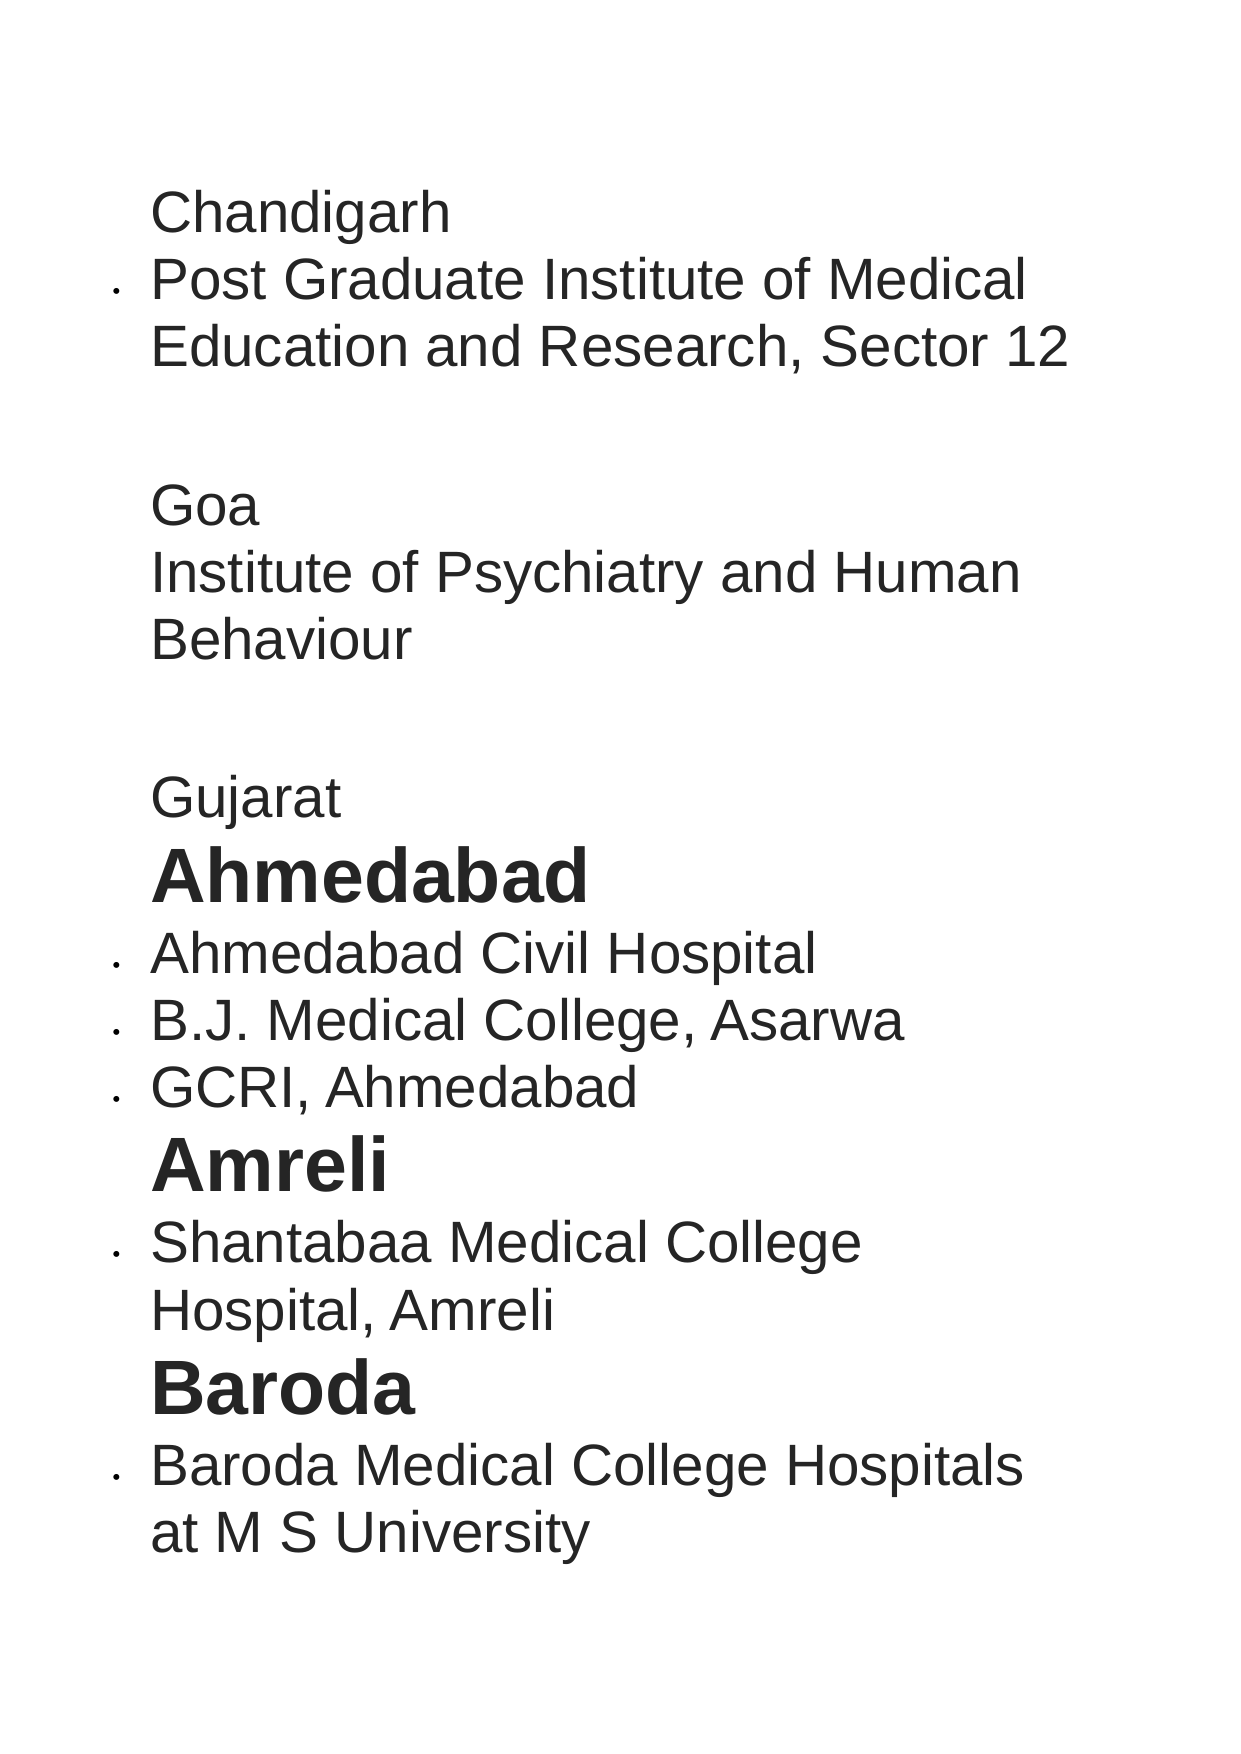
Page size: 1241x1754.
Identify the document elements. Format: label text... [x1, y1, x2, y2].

list Post Graduate Institute of Medical Education and Research, Sector 12 [112, 251, 1090, 385]
text Goa [150, 476, 1090, 543]
list Ahmedabad Civil Hospital [112, 924, 1090, 991]
text Baroda [150, 1348, 1090, 1437]
text Gujarat [150, 769, 1090, 836]
text Chandigarh [150, 184, 1090, 251]
text Amreli [150, 1126, 1090, 1214]
list Baroda Medical College Hospitals at M S University [112, 1437, 1090, 1571]
list B.J. Medical College, Asarwa [112, 991, 1090, 1058]
list GCRI, Ahmedabad [112, 1058, 1090, 1126]
text Institute of Psychiatry and Human Behaviour [150, 543, 1090, 678]
list Shantabaa Medical College Hospital, Amreli [112, 1214, 1090, 1348]
text Ahmedabad [150, 836, 1090, 924]
